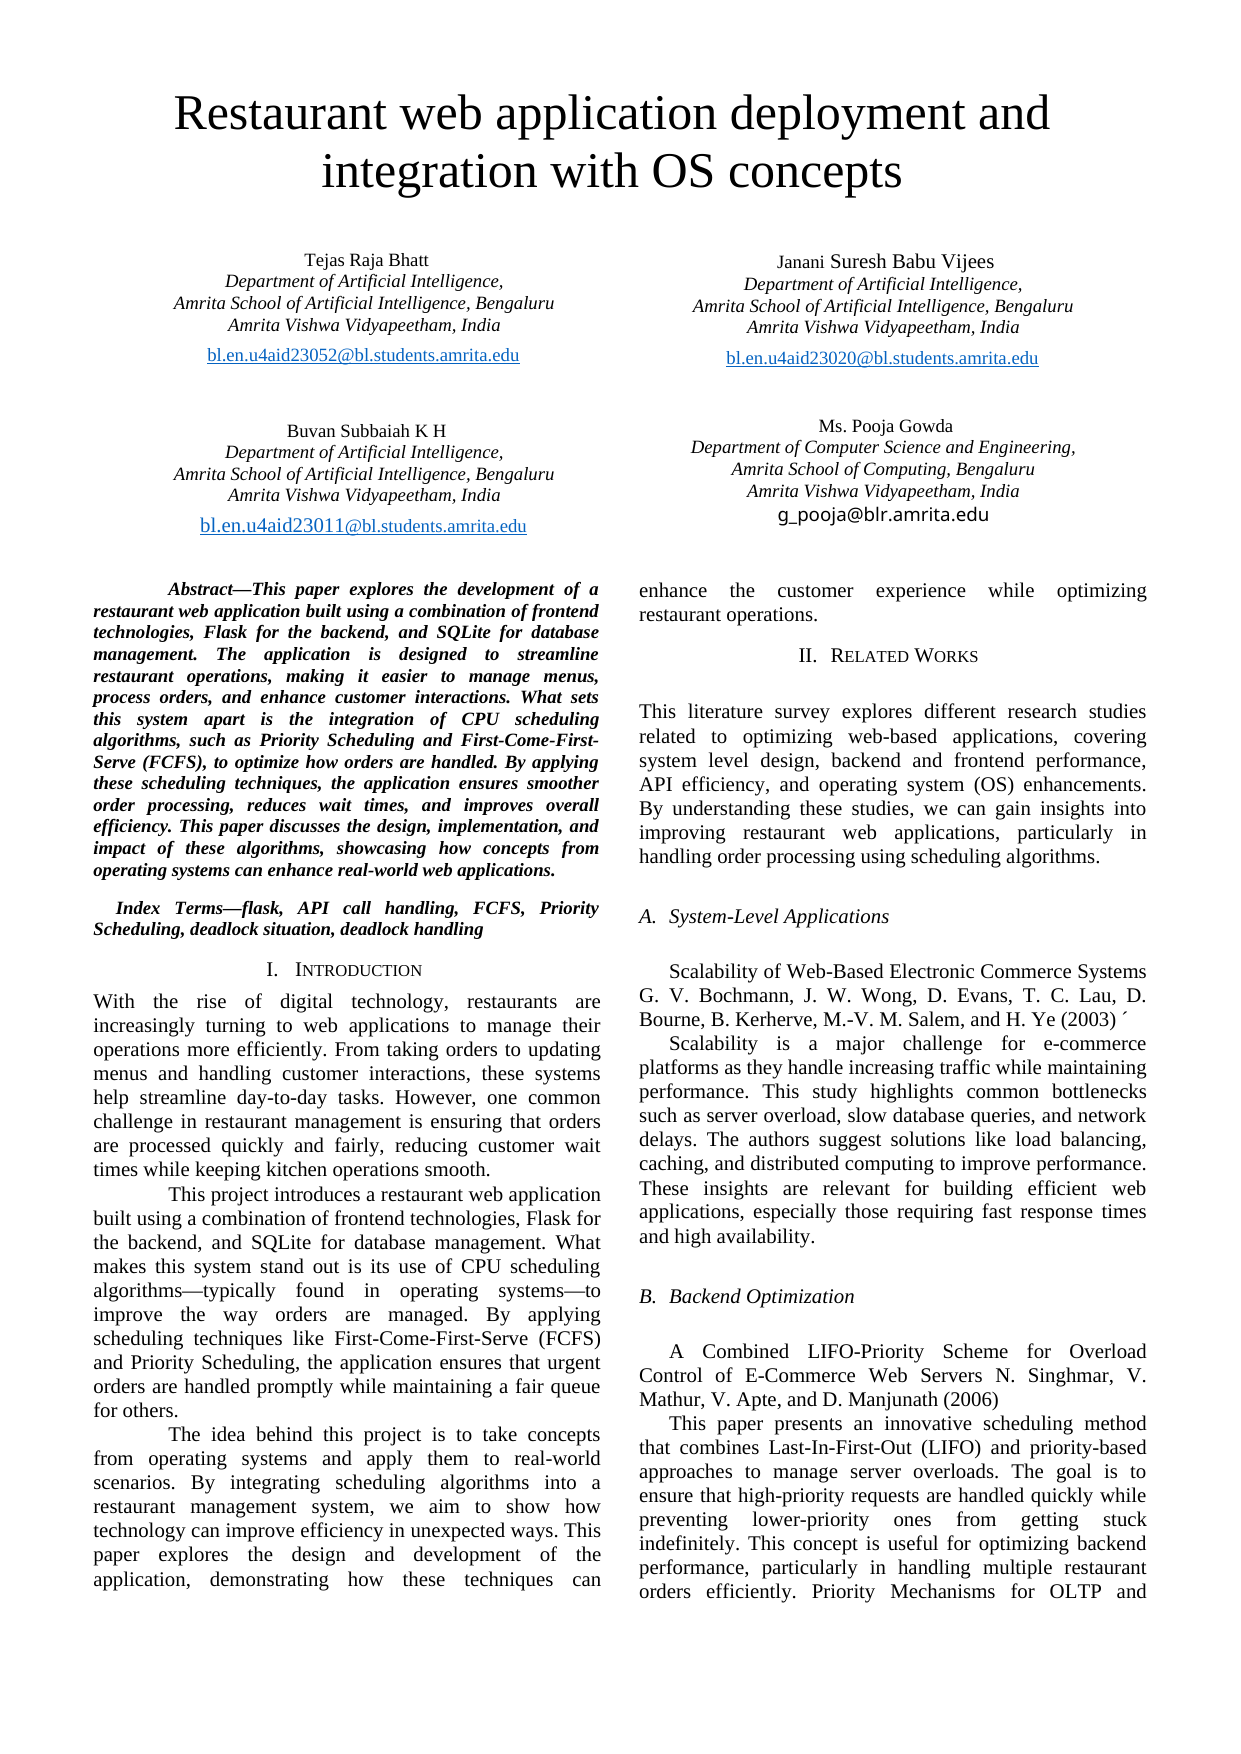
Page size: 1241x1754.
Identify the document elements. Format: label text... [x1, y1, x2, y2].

text With the rise of digital technology, restaurants are increasingly turning to web applications to manage their operations more efficiently. From taking orders to updating menus and handling customer interactions, these systems help streamline day-to-day tasks. However, one common challenge in restaurant management is ensuring that orders are processed quickly and fairly, reducing customer wait times while keeping kitchen operations smooth. [93, 989, 601, 1181]
subtitle Abstract—This paper explores the development of a restaurant web application built using a combination of frontend technologies, Flask for the backend, and SQLite for database management. The application is designed to streamline restaurant operations, making it easier to manage menus, process orders, and enhance customer interactions. What sets this system apart is the integration of CPU scheduling algorithms, such as Priority Scheduling and First-Come-First-Serve (FCFS), to optimize how orders are handled. By applying these scheduling techniques, the application ensures smoother order processing, reduces wait times, and improves overall efficiency. This paper discusses the design, implementation, and impact of these algorithms, showcasing how concepts from operating systems can enhance real-world web applications. [93, 578, 601, 880]
subtitle System-Level Applications [639, 904, 1147, 928]
text Scalability is a major challenge for e-commerce platforms as they handle increasing traffic while maintaining performance. This study highlights common bottlenecks such as server overload, slow database queries, and network delays. The authors suggest solutions like load balancing, caching, and distributed computing to improve performance. These insights are relevant for building efficient web applications, especially those requiring fast response times and high availability. [639, 1031, 1147, 1248]
table_header Restaurant web application deployment and integration with OS concepts [82, 83, 1142, 562]
subtitle Related Works [639, 643, 1147, 667]
text This project introduces a restaurant web application built using a combination of frontend technologies, Flask for the backend, and SQLite for database management. What makes this system stand out is its use of CPU scheduling algorithms—typically found in operating systems—to improve the way orders are managed. By applying scheduling techniques like First-Come-First-Serve (FCFS) and Priority Scheduling, the application ensures that urgent orders are handled promptly while maintaining a fair queue for others. [93, 1181, 601, 1422]
text A Combined LIFO-Priority Scheme for Overload Control of E-Commerce Web Servers N. Singhmar, V. Mathur, V. Apte, and D. Manjunath (2006) [639, 1338, 1147, 1411]
subtitle Introduction [93, 957, 601, 981]
subtitle Backend Optimization [639, 1284, 1147, 1308]
text The idea behind this project is to take concepts from operating systems and apply them to real-world scenarios. By integrating scheduling algorithms into a restaurant management system, we aim to show how technology can improve efficiency in unexpected ways. This paper explores the design and development of the application, demonstrating how these techniques can enhance the customer experience while optimizing restaurant operations. [93, 1422, 601, 1591]
subtitle Index Terms—flask, API call handling, FCFS, Priority Scheduling, deadlock situation, deadlock handling [93, 897, 601, 940]
text Scalability of Web-Based Electronic Commerce Systems G. V. Bochmann, J. W. Wong, D. Evans, T. C. Lau, D. Bourne, B. Kerherve, M.-V. M. Salem, and H. Ye (2003) ´ [639, 959, 1147, 1031]
text This literature survey explores different research studies related to optimizing web-based applications, covering system level design, backend and frontend performance, API efficiency, and operating system (OS) enhancements. By understanding these studies, we can gain insights into improving restaurant web applications, particularly in handling order processing using scheduling algorithms. [639, 699, 1147, 868]
